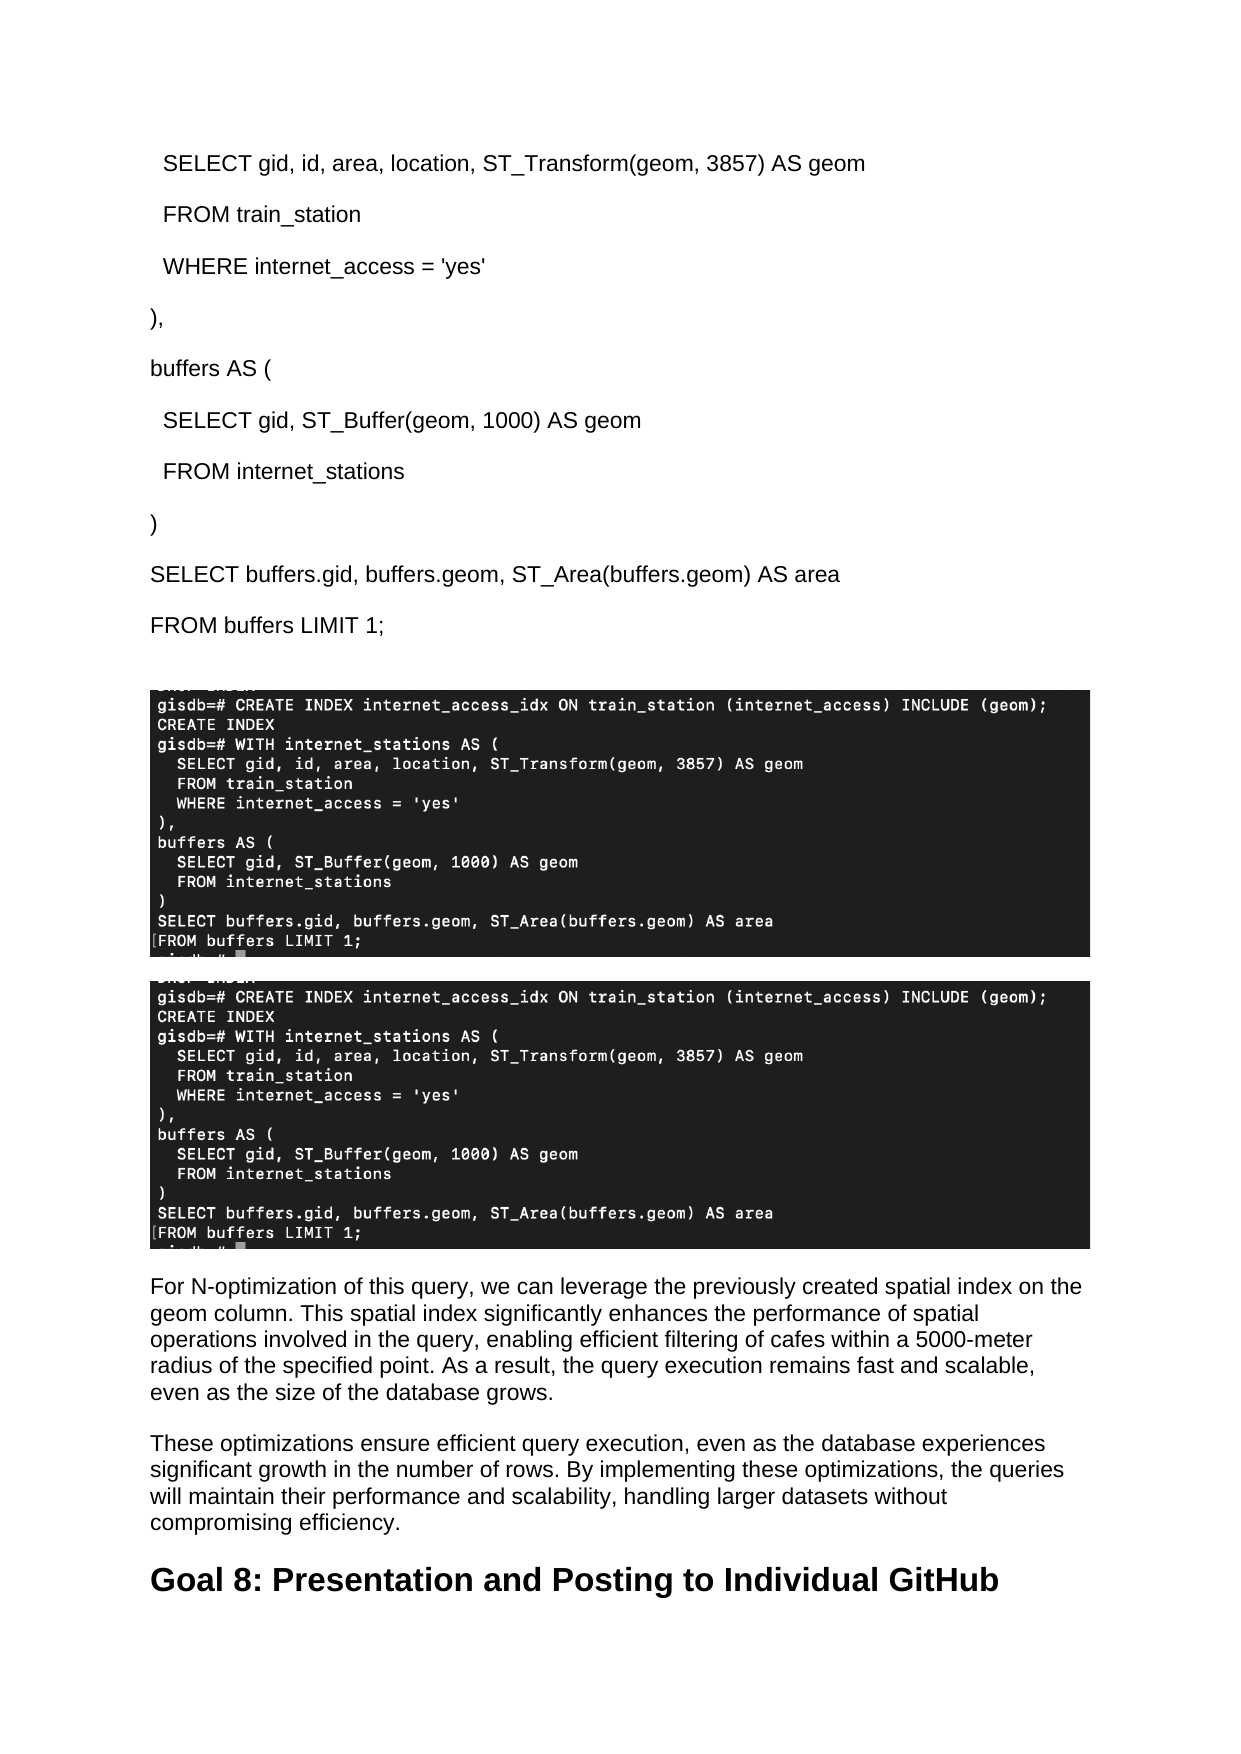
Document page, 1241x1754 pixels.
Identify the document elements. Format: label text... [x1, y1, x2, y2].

text ) [150, 509, 1090, 536]
text FROM internet_stations [150, 458, 1090, 484]
text FROM buffers LIMIT 1; [150, 612, 1090, 638]
text These optimizations ensure efficient query execution, even as the database experiences significant growth in the number of rows. By implementing these optimizations, the queries will maintain their performance and scalability, handling larger datasets without compromising efficiency. [150, 1430, 1090, 1535]
text WHERE internet_access = 'yes' [150, 253, 1090, 279]
text SELECT gid, id, area, location, ST_Transform(geom, 3857) AS geom [150, 150, 1090, 176]
text ), [150, 304, 1090, 330]
text FROM train_station [150, 201, 1090, 228]
text SELECT buffers.gid, buffers.geom, ST_Area(buffers.geom) AS area [150, 561, 1090, 587]
text SELECT gid, ST_Buffer(geom, 1000) AS geom [150, 407, 1090, 433]
text buffers AS ( [150, 355, 1090, 382]
picture [150, 690, 1091, 957]
picture [150, 981, 1091, 1249]
text For N-optimization of this query, we can leverage the previously created spatial index on the geom column. This spatial index significantly enhances the performance of spatial operations involved in the query, enabling efficient filtering of cafes within a 5000-meter radius of the specified point. As a result, the query execution remains fast and scalable, even as the size of the database grows. [150, 1273, 1090, 1405]
text Goal 8: Presentation and Posting to Individual GitHub [150, 1560, 1090, 1599]
